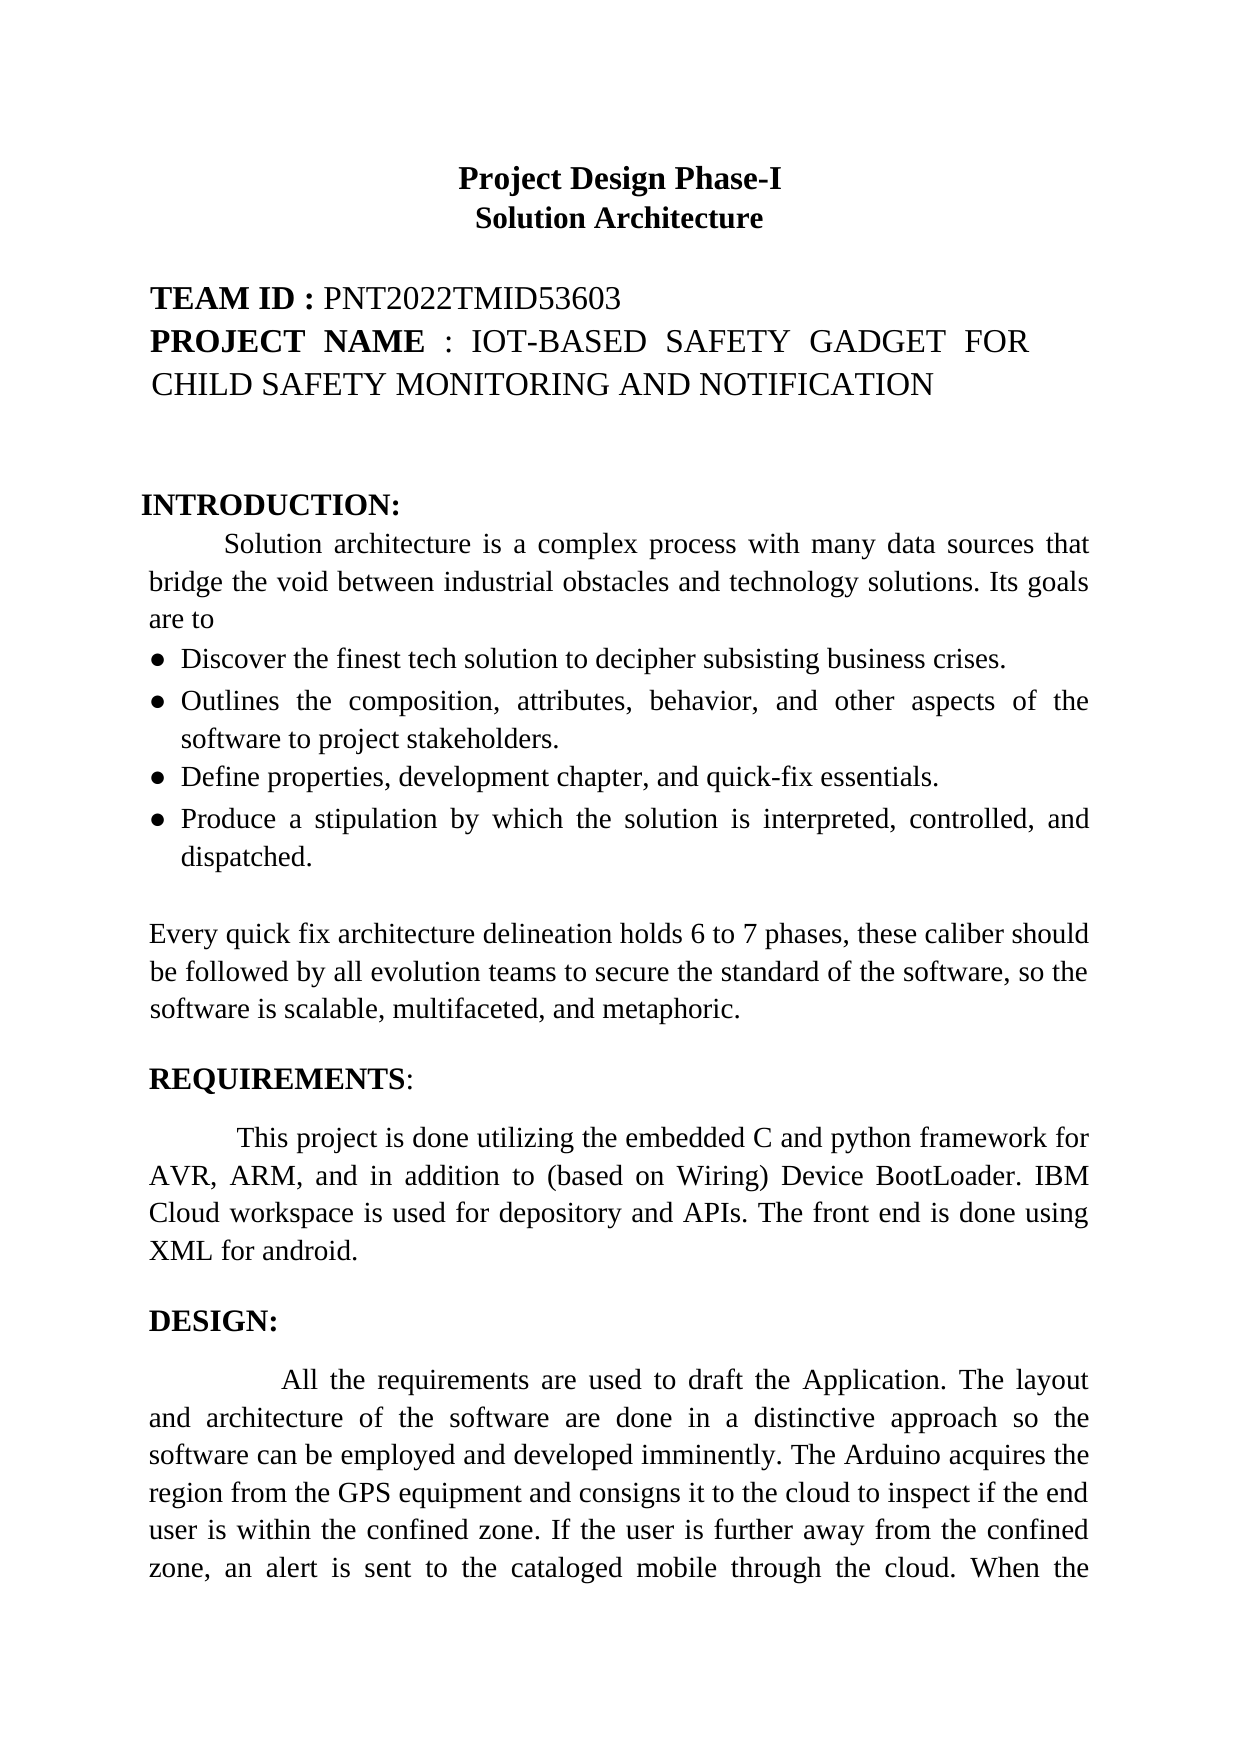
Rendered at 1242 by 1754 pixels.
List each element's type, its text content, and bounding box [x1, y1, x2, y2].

list Outlines the composition, attributes, behavior, and other aspects of the software to project stakeholders. [148, 683, 1090, 754]
list Define properties, development chapter, and quick-fix essentials. [148, 759, 1090, 793]
list Discover the finest tech solution to decipher subsisting business crises. [148, 642, 1090, 675]
text TEAM ID : PNT2022TMID53603 [150, 278, 1030, 316]
text DESIGN: [148, 1302, 1090, 1338]
text INTRODUCTION: [141, 487, 1090, 522]
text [148, 1362, 1090, 1583]
text PROJECT NAME : IOT-BASED SAFETY GADGET FOR CHILD SAFETY MONITORING AND NOTIFICATION [150, 321, 1030, 402]
text This project is done utilizing the embedded C and python framework for AVR, ARM, and in addition to (based on Wiring) Device BootLoader. IBM Cloud workspace is used for depository and APIs. The front end is done using XML for android. [148, 1121, 1090, 1267]
text Project Design Phase-I [150, 158, 1090, 196]
text Solution Architecture [148, 199, 1090, 235]
list Produce a stipulation by which the solution is interpreted, controlled, and dispatched. [148, 801, 1090, 872]
text Every quick fix architecture delineation holds 6 to 7 phases, these caliber should be followed by all evolution teams to secure the standard of the software, so the software is scalable, multifaceted, and metaphoric. [148, 916, 1090, 1025]
text Solution architecture is a complex process with many data sources that bridge the void between industrial obstacles and technology solutions. Its goals are to [148, 526, 1090, 635]
text REQUIREMENTS: [148, 1060, 1090, 1096]
